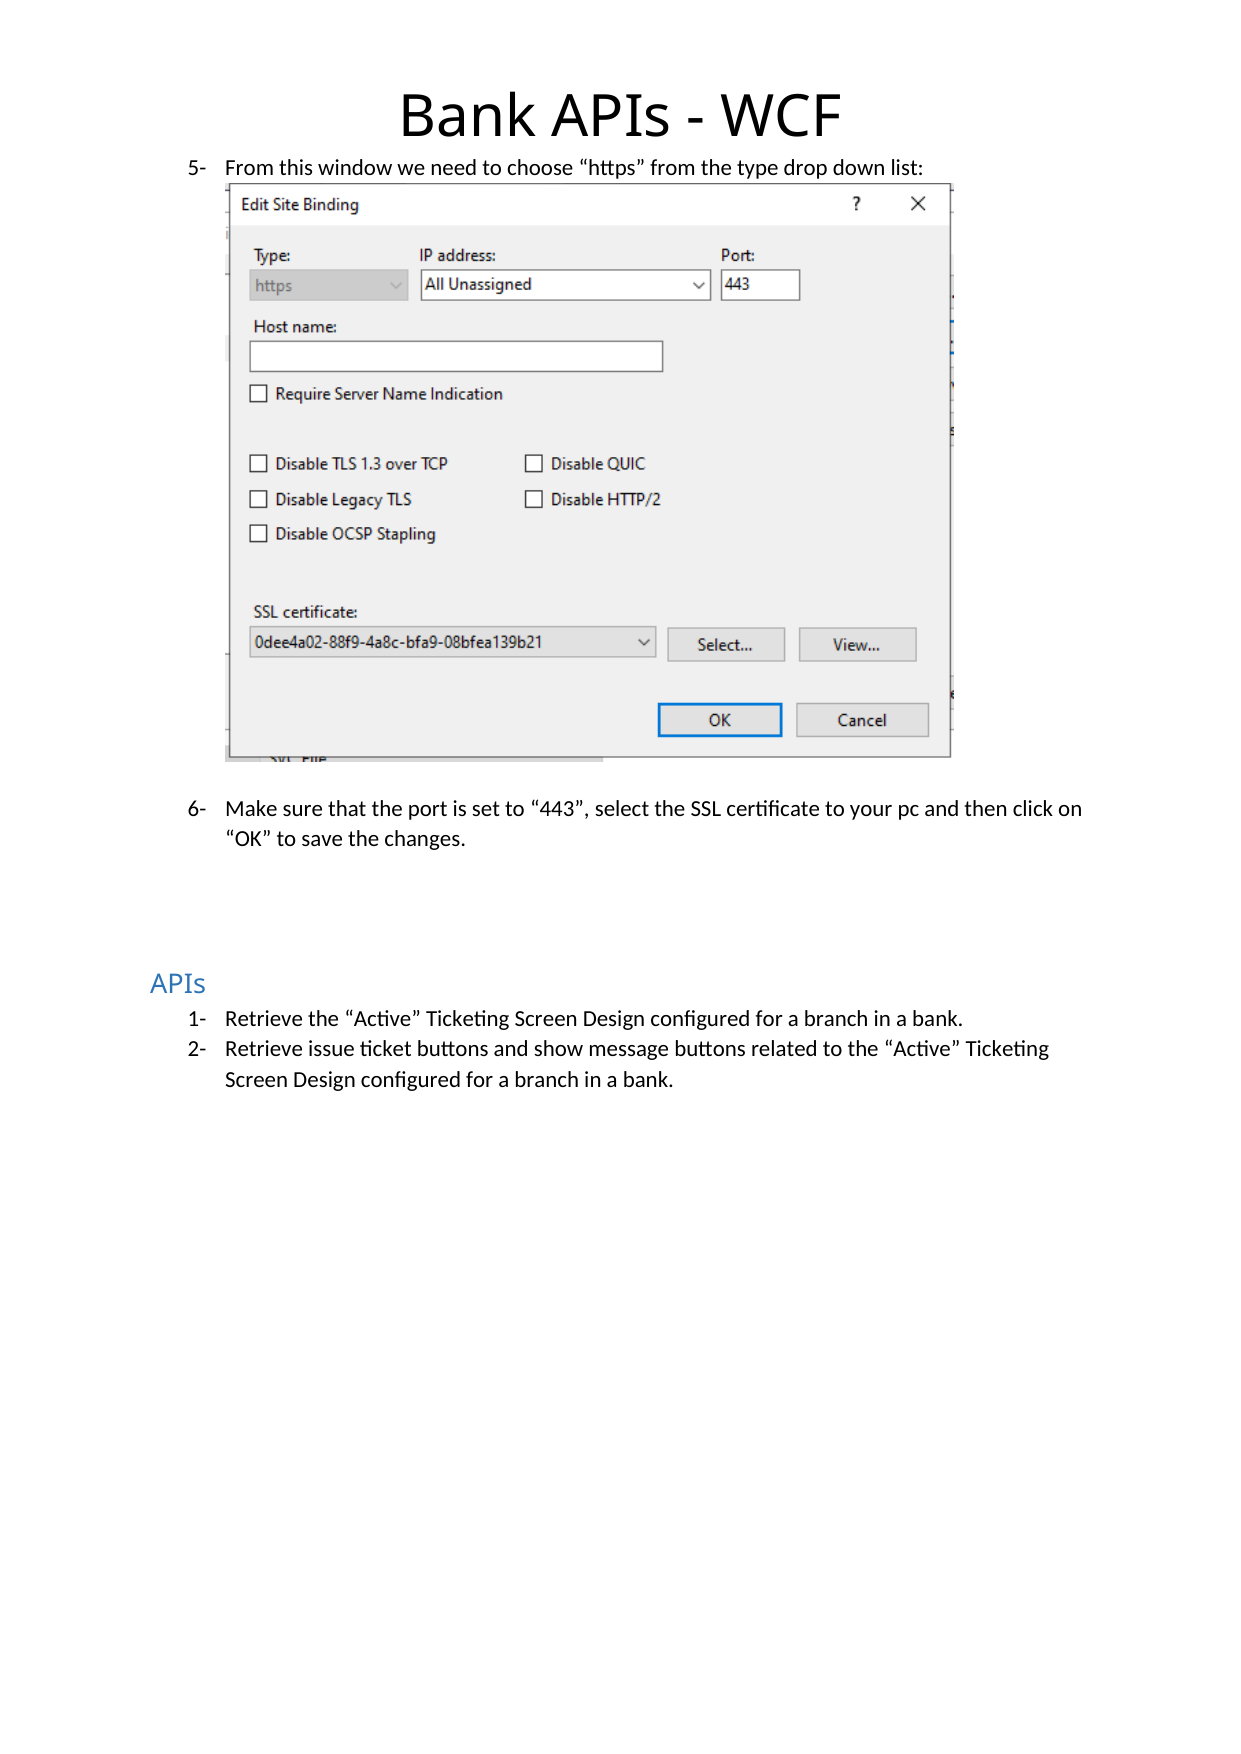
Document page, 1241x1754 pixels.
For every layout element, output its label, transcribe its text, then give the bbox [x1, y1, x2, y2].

subtitle APIs [150, 964, 1090, 1001]
list Retrieve issue ticket buttons and show message buttons related to the “Active” Ticketing Screen Design configured for a branch in a bank. [187, 1034, 1090, 1093]
picture [225, 183, 954, 762]
list Retrieve the “Active” Ticketing Screen Design configured for a branch in a bank. [187, 1004, 1090, 1032]
list Make sure that the port is set to “443”, select the SSL certificate to your pc and then click on “OK” to save the changes. [187, 794, 1090, 852]
